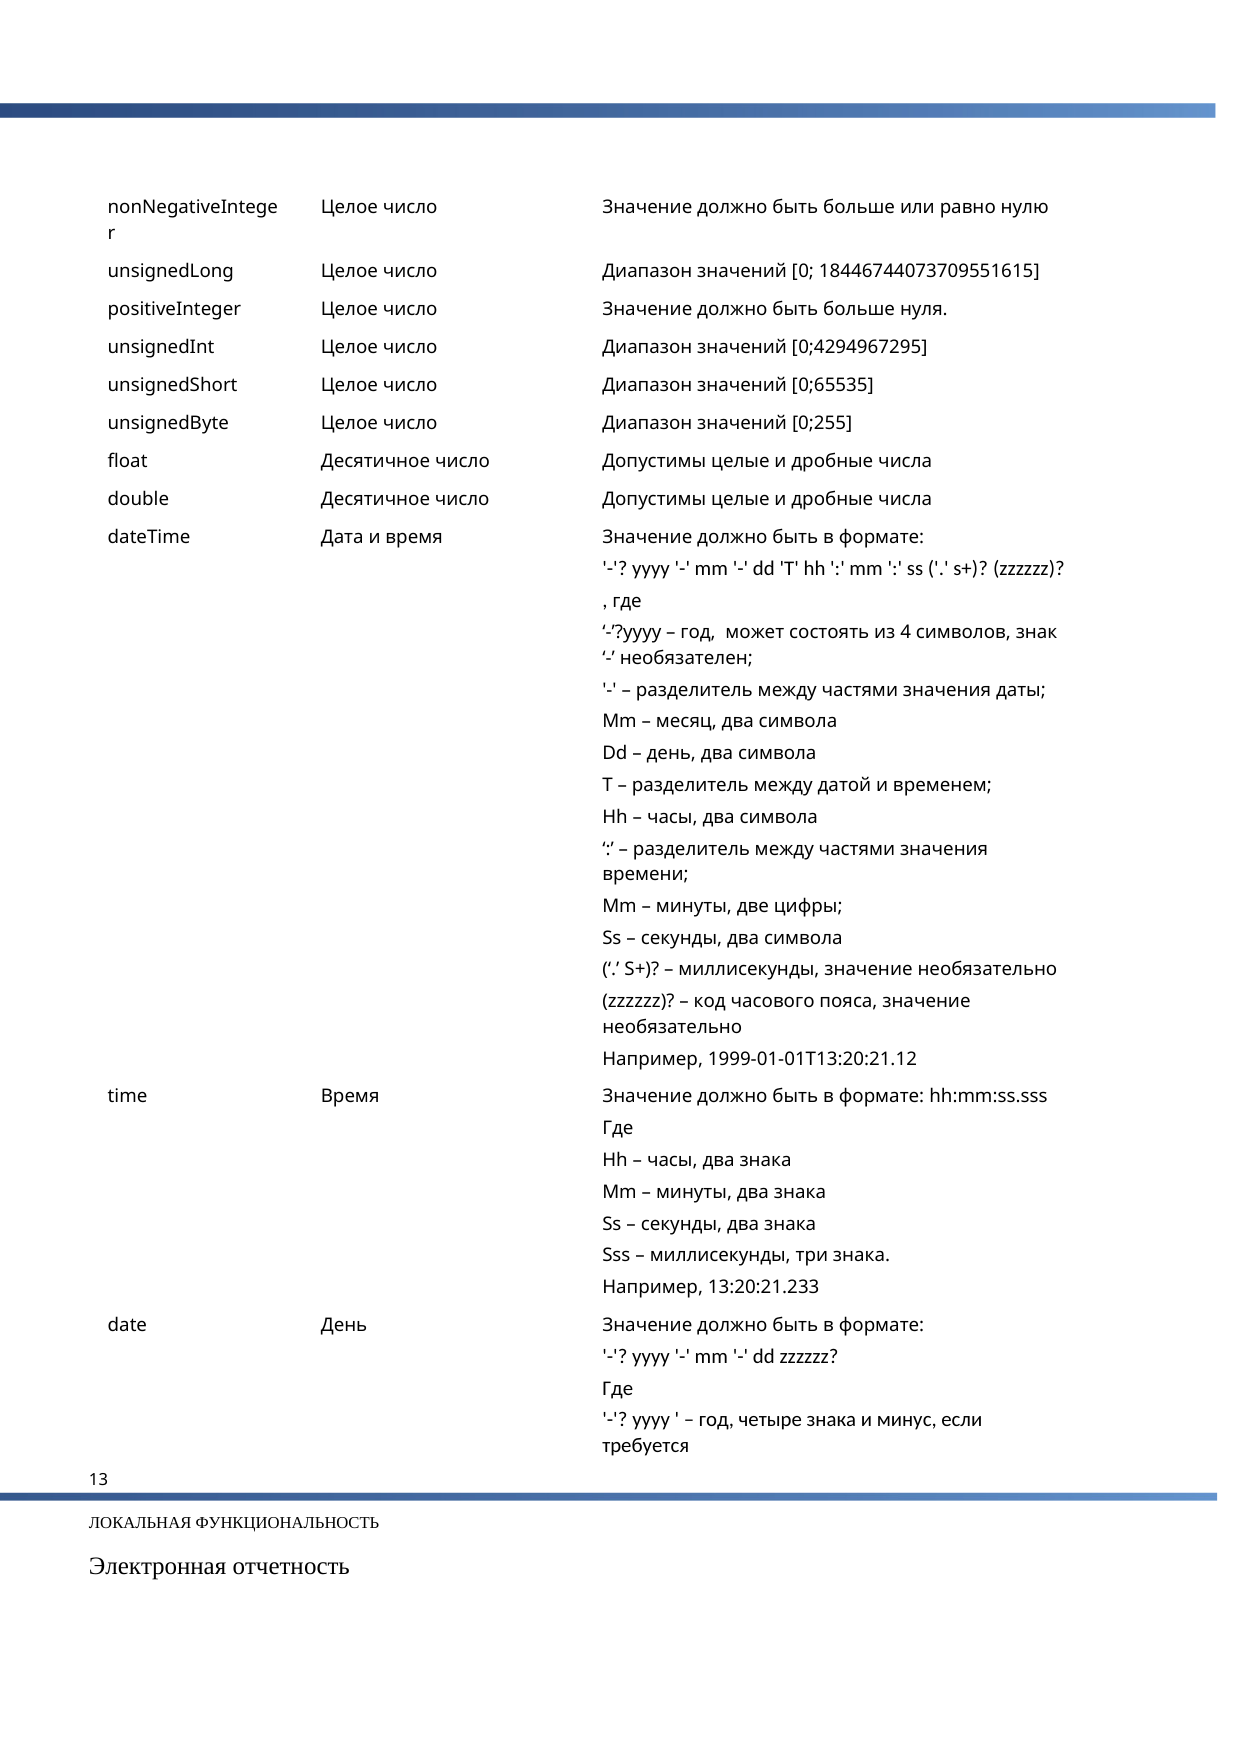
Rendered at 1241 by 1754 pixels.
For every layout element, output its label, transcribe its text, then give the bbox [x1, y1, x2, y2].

table_cell Значение должно быть в формате: hh:mm:ss.sss Где Hh – часы, два знака Mm – минуты, два знака Ss – секунды, два знака Sss – миллисекунды, три знака. Например, 13:20:21.233 [583, 1077, 1091, 1305]
table_cell unsignedByte [89, 403, 302, 441]
table_cell Десятичное число [302, 441, 583, 479]
table_cell Диапазон значений [0;4294967295] [583, 327, 1091, 365]
picture [0, 103, 1216, 118]
table_cell unsignedLong [89, 251, 302, 289]
table_cell Целое число [302, 403, 583, 441]
table_cell Целое число [302, 188, 583, 251]
table_cell Значение должно быть больше нуля. [583, 289, 1091, 327]
table_cell float [89, 441, 302, 479]
table_cell unsignedInt [89, 327, 302, 365]
table_cell dateTime [89, 517, 302, 1077]
table_cell Диапазон значений [0; 18446744073709551615] [583, 251, 1091, 289]
picture [0, 1492, 1218, 1501]
table_cell double [89, 479, 302, 517]
table_cell time [89, 1077, 302, 1305]
table_cell Допустимы целые и дробные числа [583, 479, 1091, 517]
table_cell unsignedShort [89, 365, 302, 403]
table_cell Время [302, 1077, 583, 1305]
table_cell Целое число [302, 327, 583, 365]
table_cell Значение должно быть в формате: '-'? yyyy '-' mm '-' dd 'T' hh ':' mm ':' ss ('.' s+)? (zzzzzz)? , где ‘-’?yyyy – год, может состоять из 4 символов, знак ‘-’ необязателен; '-' – разделитель между частями значения даты; Mm – месяц, два символа Dd – день, два символа T – разделитель между датой и временем; Hh – часы, два символа ‘:’ – разделитель между частями значения времени; Mm – минуты, две цифры; Ss – секунды, два символа (‘.’ S+)? – миллисекунды, значение необязательно (zzzzzz)? – код часового пояса, значение необязательно Например, 1999-01-01T13:20:21.12 [583, 517, 1091, 1077]
table_cell Целое число [302, 289, 583, 327]
table_cell Целое число [302, 365, 583, 403]
table_cell Десятичное число [302, 479, 583, 517]
table_cell Целое число [302, 251, 583, 289]
table_cell Значение должно быть больше или равно нулю [583, 188, 1091, 251]
table_cell Диапазон значений [0;65535] [583, 365, 1091, 403]
table_cell positiveInteger [89, 289, 302, 327]
table_cell date [89, 1305, 302, 1464]
table_cell Дата и время [302, 517, 583, 1077]
table_cell Диапазон значений [0;255] [583, 403, 1091, 441]
table_cell День [302, 1305, 583, 1464]
table_cell nonNegativeInteger [89, 188, 302, 251]
table_cell Допустимы целые и дробные числа [583, 441, 1091, 479]
